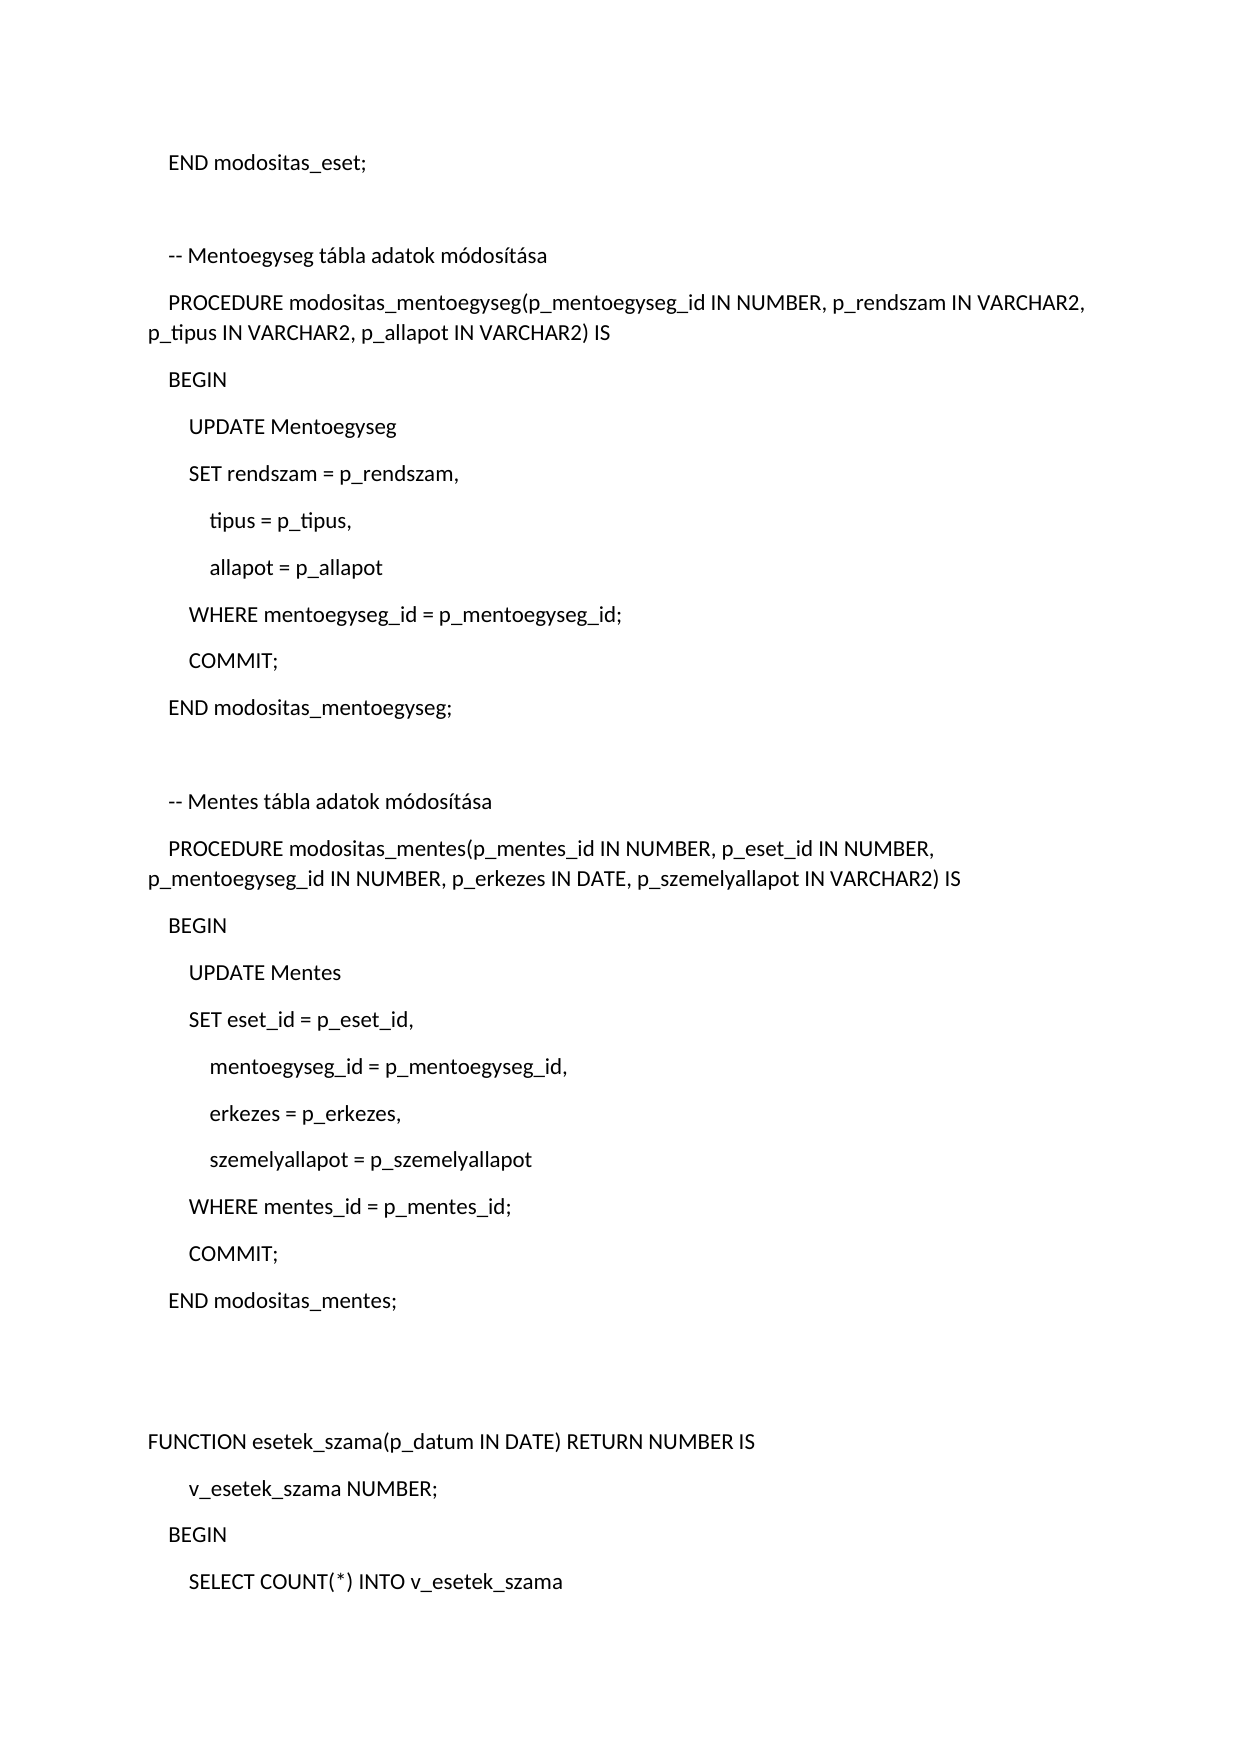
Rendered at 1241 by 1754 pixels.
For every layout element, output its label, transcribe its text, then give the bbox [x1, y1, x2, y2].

text WHERE mentoegyseg_id = p_mentoegyseg_id; [148, 600, 1093, 628]
text mentoegyseg_id = p_mentoegyseg_id, [148, 1052, 1093, 1080]
text SET eset_id = p_eset_id, [148, 1005, 1093, 1033]
text szemelyallapot = p_szemelyallapot [148, 1146, 1093, 1173]
text v_esetek_szama NUMBER; [148, 1474, 1093, 1502]
text SELECT COUNT(*) INTO v_esetek_szama [148, 1567, 1093, 1595]
text COMMIT; [148, 1239, 1093, 1267]
text FUNCTION esetek_szama(p_datum IN DATE) RETURN NUMBER IS [148, 1427, 1093, 1455]
text PROCEDURE modositas_mentoegyseg(p_mentoegyseg_id IN NUMBER, p_rendszam IN VARCHAR2, p_tipus IN VARCHAR2, p_allapot IN VARCHAR2) IS [148, 288, 1093, 346]
text tipus = p_tipus, [148, 506, 1093, 534]
text erkezes = p_erkezes, [148, 1099, 1093, 1127]
text allapot = p_allapot [148, 553, 1093, 581]
text BEGIN [148, 1521, 1093, 1548]
text -- Mentes tábla adatok módosítása [148, 787, 1093, 815]
text END modositas_mentoegyseg; [148, 693, 1093, 721]
text SET rendszam = p_rendszam, [148, 459, 1093, 487]
text WHERE mentes_id = p_mentes_id; [148, 1192, 1093, 1220]
text COMMIT; [148, 647, 1093, 674]
text PROCEDURE modositas_mentes(p_mentes_id IN NUMBER, p_eset_id IN NUMBER, p_mentoegyseg_id IN NUMBER, p_erkezes IN DATE, p_szemelyallapot IN VARCHAR2) IS [148, 834, 1093, 892]
text END modositas_eset; [148, 148, 1093, 176]
text END modositas_mentes; [148, 1286, 1093, 1314]
text BEGIN [148, 911, 1093, 939]
text UPDATE Mentoegyseg [148, 412, 1093, 440]
text BEGIN [148, 365, 1093, 393]
text -- Mentoegyseg tábla adatok módosítása [148, 241, 1093, 269]
text UPDATE Mentes [148, 958, 1093, 986]
